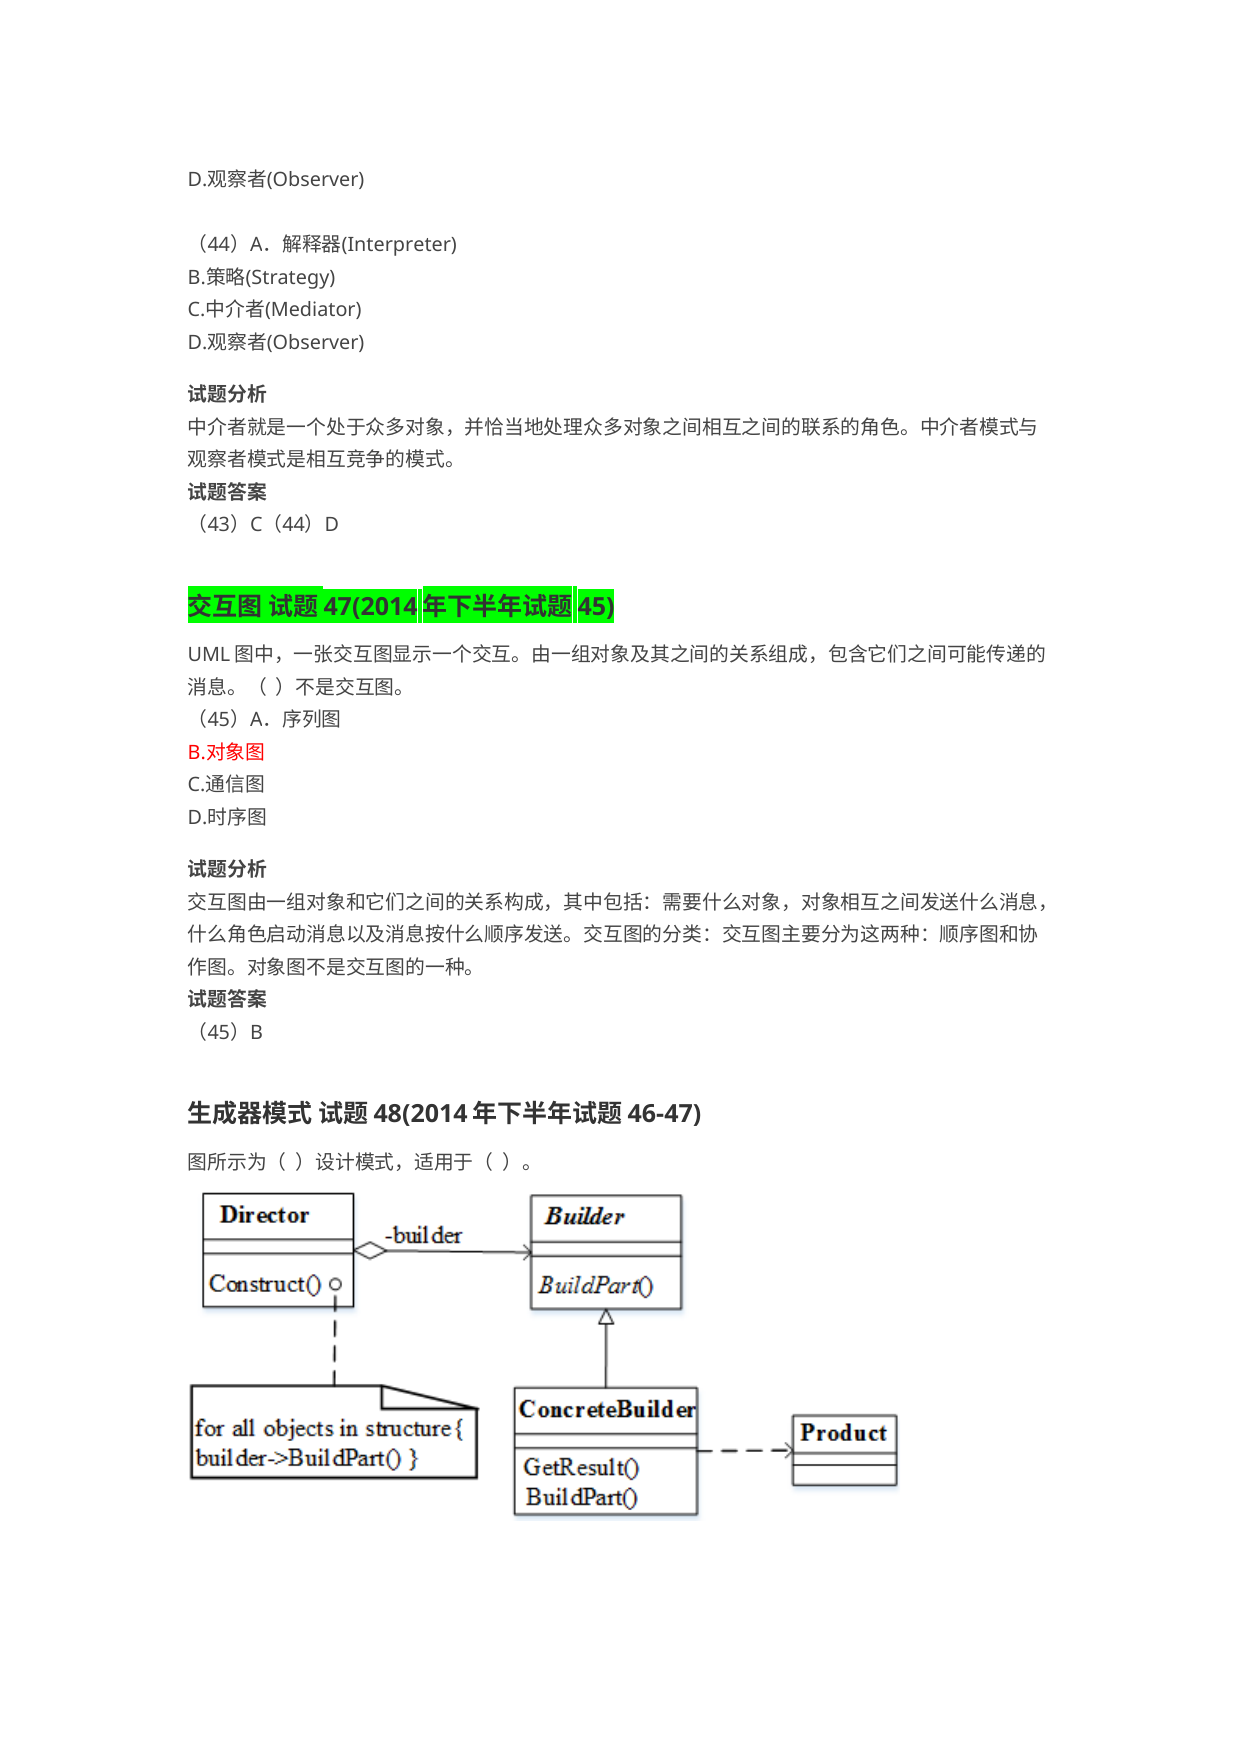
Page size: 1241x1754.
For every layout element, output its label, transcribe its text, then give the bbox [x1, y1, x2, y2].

text （43）C（44）D [187, 507, 1053, 539]
subtitle 交互图 试题47(2014年下半年试题45) [187, 572, 1053, 637]
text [187, 162, 1053, 357]
text 试题分析 [187, 852, 1053, 884]
text 图所示为（ ）设计模式，适用于（ ）。 [187, 1144, 1053, 1177]
text UML图中，一张交互图显示一个交互。由一组对象及其之间的关系组成，包含它们之间可能传递的消息。（ ）不是交互图。 （45）A．序列图 B.对象图 C.通信图 D.时序图 [187, 637, 1053, 832]
text 交互图由一组对象和它们之间的关系构成，其中包括：需要什么对象，对象相互之间发送什么消息，什么角色启动消息以及消息按什么顺序发送。交互图的分类：交互图主要分为这两种：顺序图和协作图。对象图不是交互图的一种。 [187, 884, 1053, 982]
subtitle 生成器模式 试题48(2014年下半年试题46-47) [187, 1079, 1053, 1144]
text （45）B [187, 1014, 1053, 1047]
text 试题答案 [187, 474, 1053, 507]
picture [187, 1190, 901, 1521]
text 中介者就是一个处于众多对象，并恰当地处理众多对象之间相互之间的联系的角色。中介者模式与观察者模式是相互竞争的模式。 [187, 409, 1053, 474]
text 试题答案 [187, 982, 1053, 1014]
text 试题分析 [187, 377, 1053, 409]
